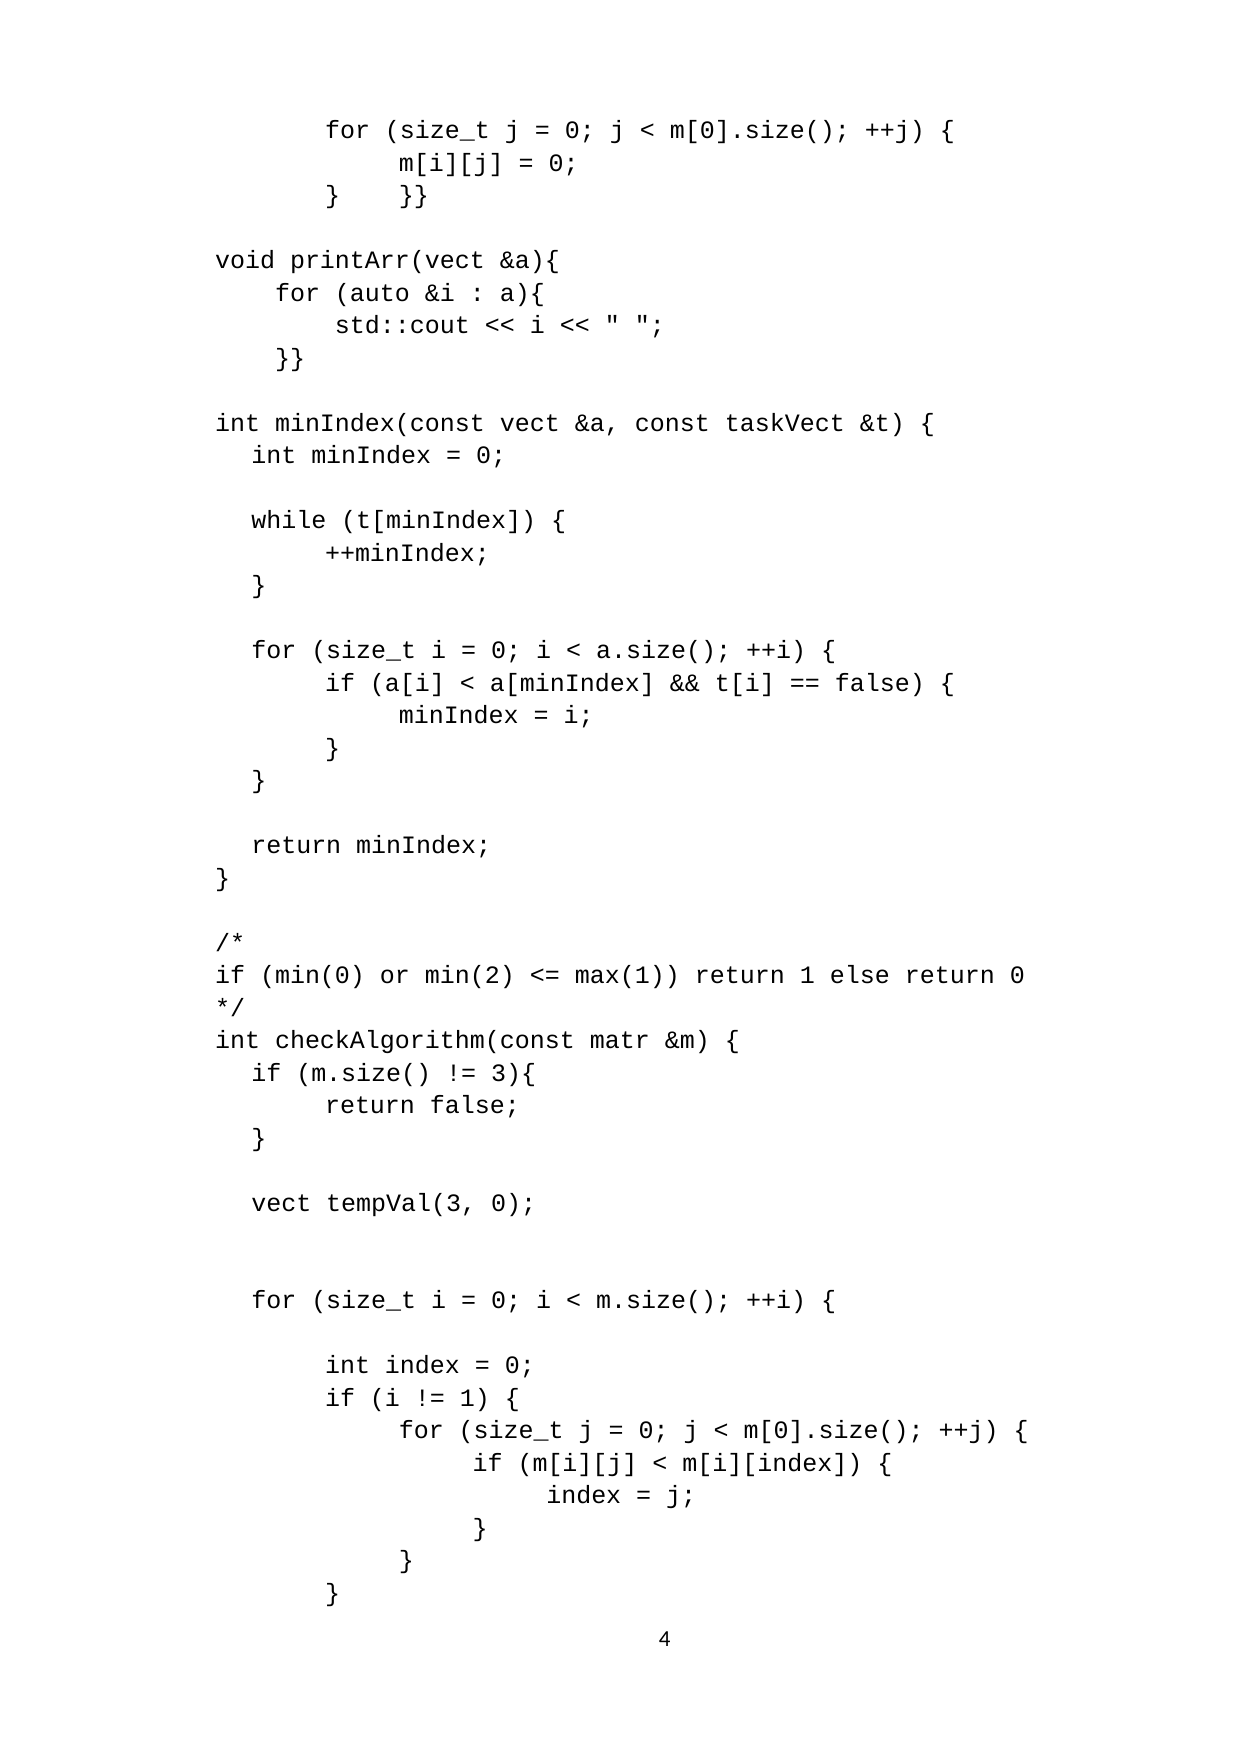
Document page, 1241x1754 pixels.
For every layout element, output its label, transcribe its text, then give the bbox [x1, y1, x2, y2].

text if (a[i] < a[minIndex] && t[i] == false) { [177, 671, 1152, 699]
text int minIndex(const vect &a, const taskVect &t) { [177, 411, 1152, 439]
text }} [177, 346, 1152, 374]
text } [177, 736, 1152, 764]
text int minIndex = 0; [177, 443, 1152, 471]
text /* [177, 931, 1152, 959]
text void printArr(vect &a){ [177, 248, 1152, 276]
text ++minIndex; [177, 541, 1152, 569]
text minIndex = i; [177, 703, 1152, 731]
text for (size_t j = 0; j < m[0].size(); ++j) { [177, 118, 1152, 146]
text vect tempVal(3, 0); [177, 1191, 1152, 1219]
text if (m[i][j] < m[i][index]) { [177, 1451, 1152, 1479]
text } [177, 866, 1152, 894]
text return false; [177, 1093, 1152, 1121]
text for (size_t i = 0; i < m.size(); ++i) { [177, 1288, 1152, 1316]
text */ [177, 996, 1152, 1024]
text int checkAlgorithm(const matr &m) { [177, 1028, 1152, 1056]
text if (i != 1) { [177, 1386, 1152, 1414]
text } [177, 1516, 1152, 1544]
text if (m.size() != 3){ [177, 1061, 1152, 1089]
text index = j; [177, 1483, 1152, 1511]
text m[i][j] = 0; [177, 151, 1152, 179]
text for (size_t i = 0; i < a.size(); ++i) { [177, 638, 1152, 666]
text } [177, 1548, 1152, 1576]
text int index = 0; [177, 1353, 1152, 1381]
text for (auto &i : a){ [177, 281, 1152, 309]
text while (t[minIndex]) { [177, 508, 1152, 536]
text std::cout << i << " "; [177, 313, 1152, 341]
text return minIndex; [177, 833, 1152, 861]
text for (size_t j = 0; j < m[0].size(); ++j) { [177, 1418, 1152, 1446]
text if (min(0) or min(2) <= max(1)) return 1 else return 0 [177, 963, 1152, 991]
text } }} [177, 183, 1152, 211]
text } [177, 573, 1152, 601]
text } [177, 768, 1152, 796]
text } [177, 1581, 1152, 1609]
text } [177, 1126, 1152, 1154]
